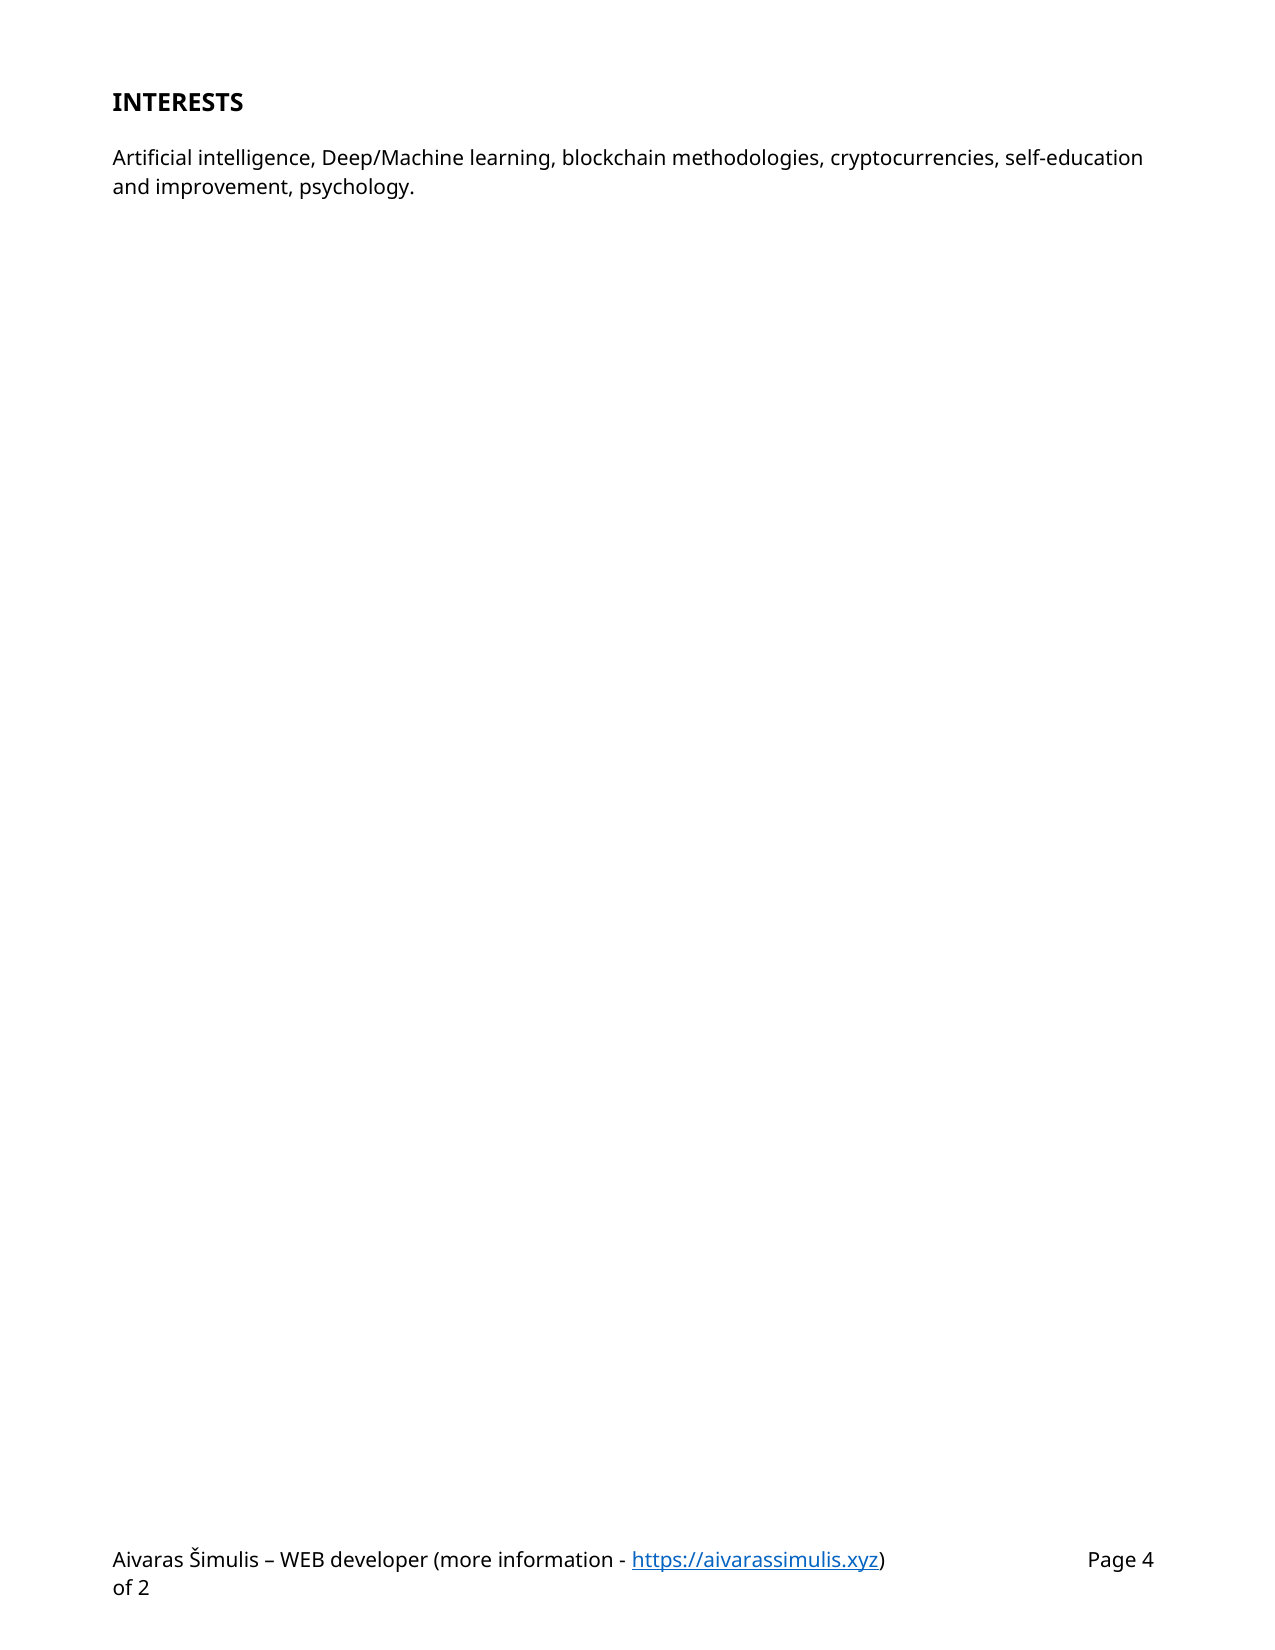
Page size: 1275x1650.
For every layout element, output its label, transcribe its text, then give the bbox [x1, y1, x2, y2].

text Artificial intelligence, Deep/Machine learning, blockchain methodologies, cryptocurrencies, self-education and improvement, psychology. [112, 143, 1167, 200]
text INTERESTS [112, 84, 1167, 118]
